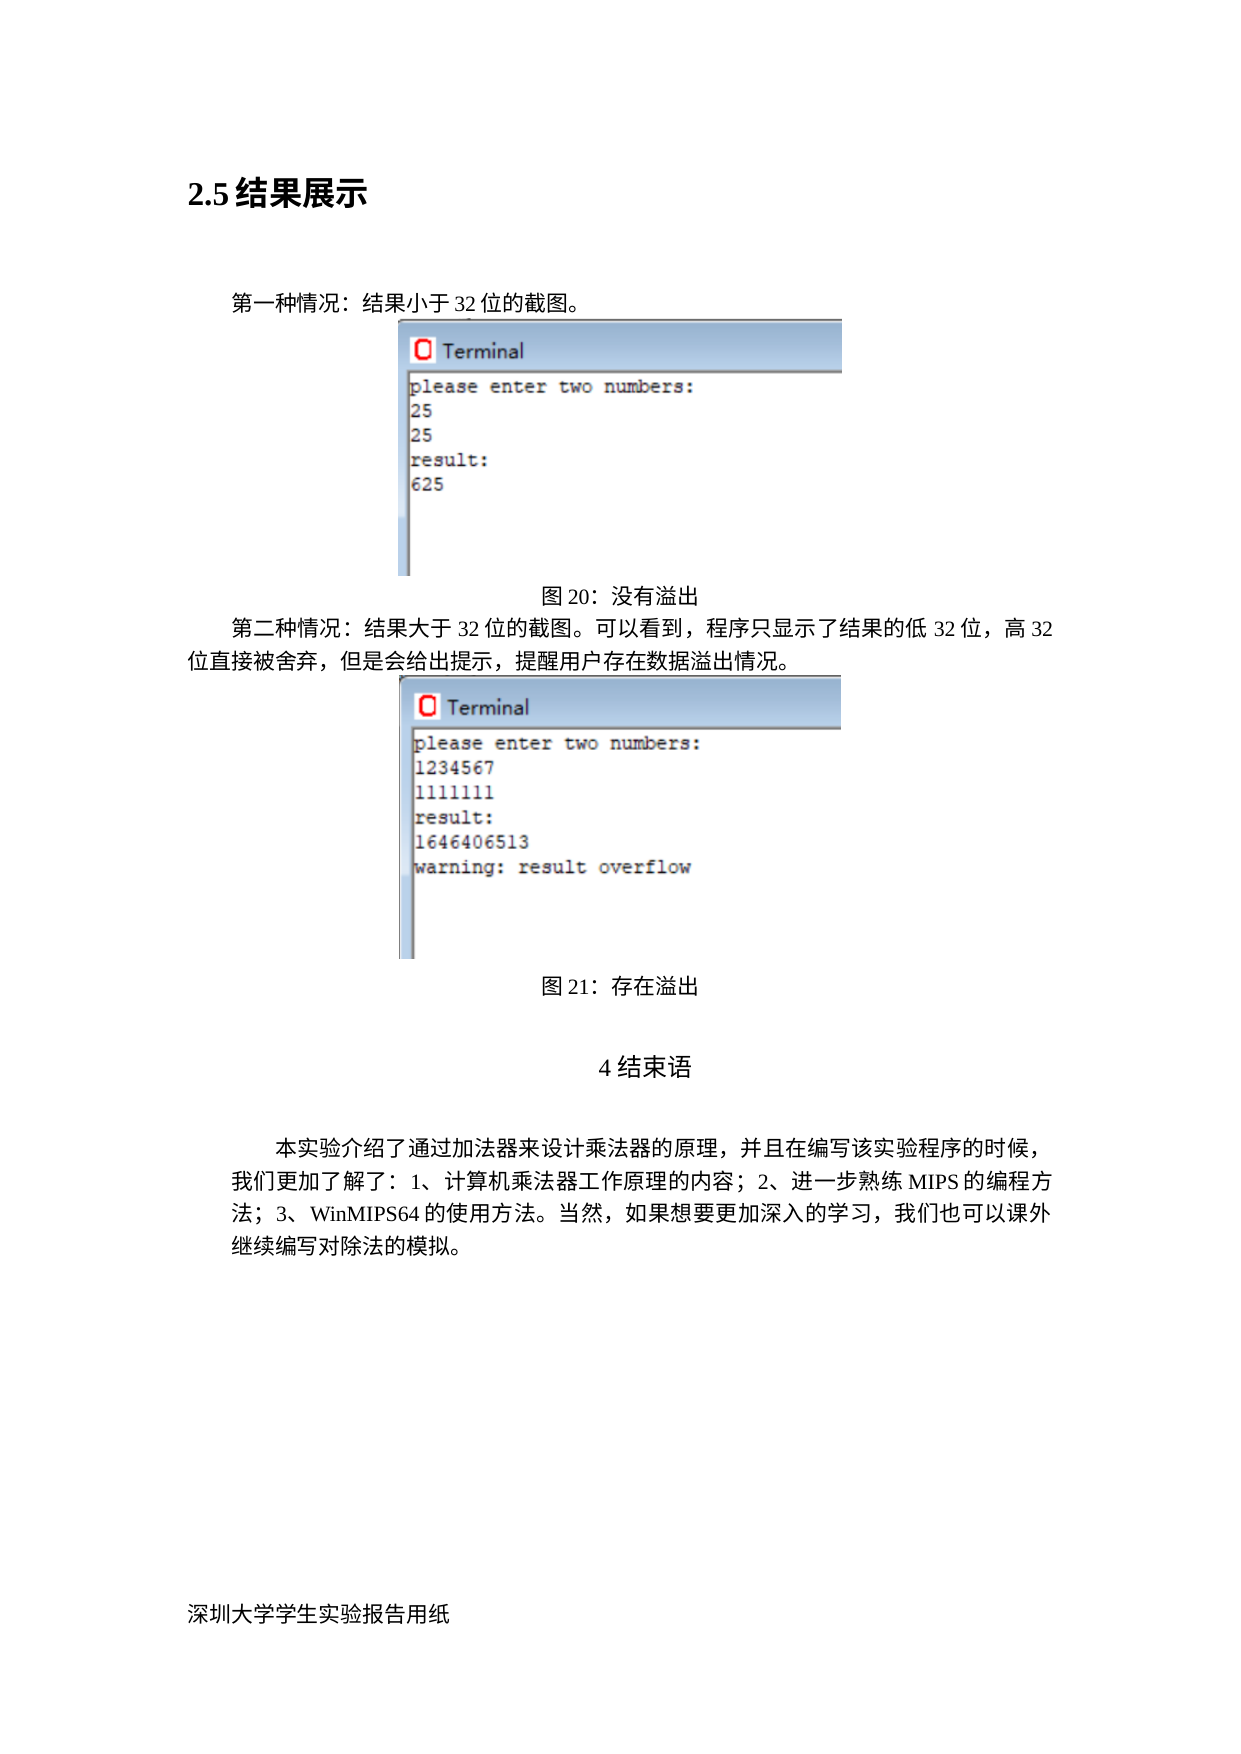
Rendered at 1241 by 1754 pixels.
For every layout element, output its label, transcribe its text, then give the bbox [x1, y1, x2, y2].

text 本实验介绍了通过加法器来设计乘法器的原理，并且在编写该实验程序的时候，我们更加了解了：1、计算机乘法器工作原理的内容；2、进一步熟练MIPS的编程方法；3、WinMIPS64的使用方法。当然，如果想要更加深入的学习，我们也可以课外继续编写对除法的模拟。 [231, 1131, 1053, 1261]
text 4 结束语 [187, 1033, 1053, 1098]
text 图20：没有溢出 [187, 578, 1053, 611]
picture [399, 675, 841, 959]
picture [398, 318, 842, 576]
subtitle 2.5结果展示 [187, 159, 1053, 224]
text 第一种情况：结果小于32位的截图。 [187, 286, 1053, 318]
text 第二种情况：结果大于32位的截图。可以看到，程序只显示了结果的低32位，高32位直接被舍弃，但是会给出提示，提醒用户存在数据溢出情况。 [187, 611, 1053, 676]
text 图21：存在溢出 [187, 968, 1053, 1001]
